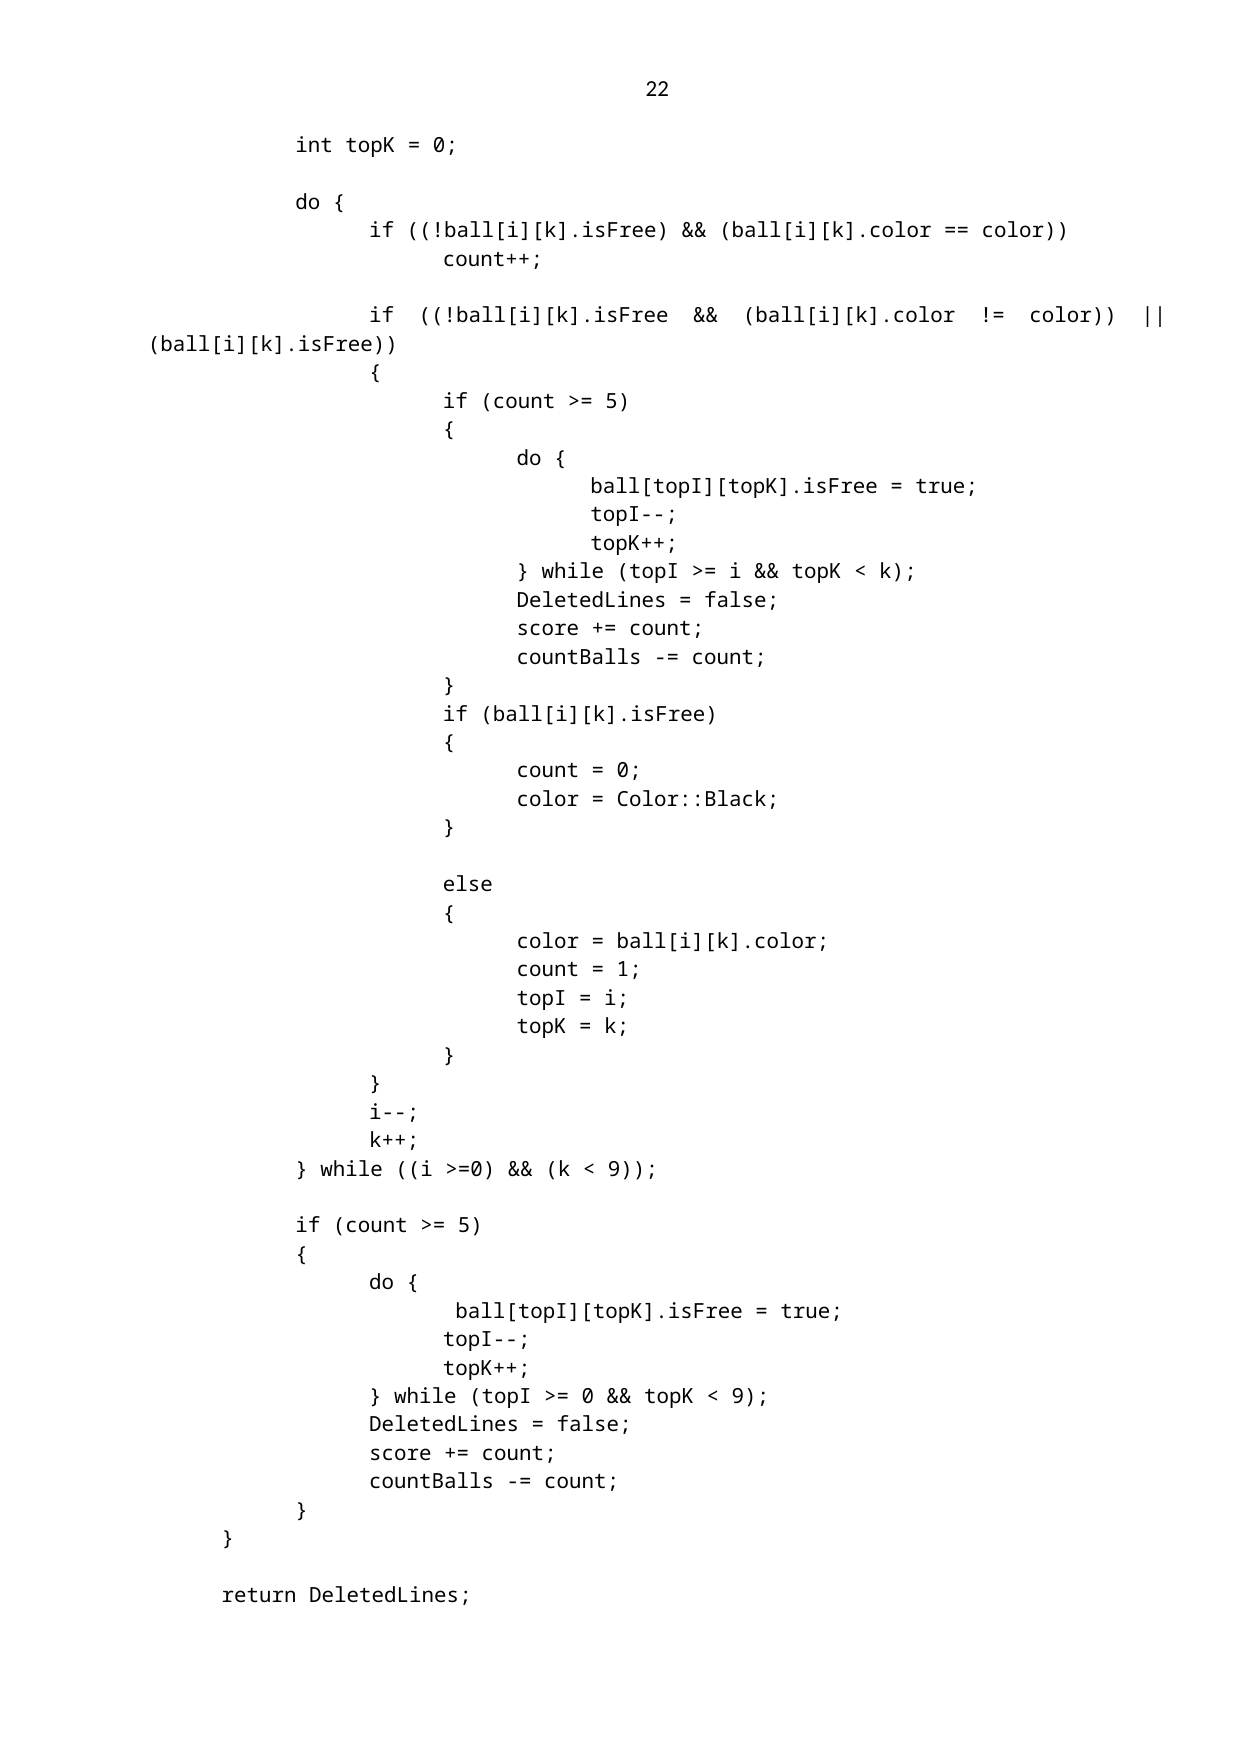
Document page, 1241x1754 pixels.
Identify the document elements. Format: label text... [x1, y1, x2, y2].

text countBalls -= count; [148, 1466, 1166, 1495]
text count = 1; [148, 954, 1166, 983]
text if ((!ball[i][k].isFree && (ball[i][k].color != color)) || (ball[i][k].isFree)) [148, 301, 1166, 357]
text else [148, 869, 1166, 898]
text int topK = 0; [148, 130, 1166, 158]
text return DeletedLines; [148, 1580, 1166, 1609]
text ball[topI][topK].isFree = true; [148, 1296, 1166, 1324]
text do { [148, 1267, 1166, 1296]
text DeletedLines = false; [148, 1409, 1166, 1438]
text { [148, 414, 1166, 443]
text { [148, 1239, 1166, 1267]
text count = 0; [148, 756, 1166, 784]
text do { [148, 187, 1166, 215]
text k++; [148, 1125, 1166, 1154]
text color = ball[i][k].color; [148, 926, 1166, 954]
text count++; [148, 244, 1166, 272]
text } [148, 812, 1166, 841]
text topK++; [148, 528, 1166, 556]
text score += count; [148, 1438, 1166, 1466]
text if (count >= 5) [148, 1211, 1166, 1239]
text i--; [148, 1097, 1166, 1125]
text ball[topI][topK].isFree = true; [148, 471, 1166, 499]
text if ((!ball[i][k].isFree) && (ball[i][k].color == color)) [148, 215, 1166, 244]
text countBalls -= count; [148, 642, 1166, 670]
text } while (topI >= i && topK < k); [148, 556, 1166, 585]
text if (ball[i][k].isFree) [148, 699, 1166, 727]
text { [148, 898, 1166, 926]
text } [148, 1040, 1166, 1068]
text do { [148, 443, 1166, 471]
text DeletedLines = false; [148, 585, 1166, 613]
text if (count >= 5) [148, 386, 1166, 414]
text } [148, 1495, 1166, 1523]
text topI--; [148, 499, 1166, 528]
text } [148, 670, 1166, 699]
text topI--; [148, 1324, 1166, 1353]
text { [148, 357, 1166, 386]
text } [148, 1068, 1166, 1097]
text color = Color::Black; [148, 784, 1166, 812]
text } while ((i >=0) && (k < 9)); [148, 1154, 1166, 1182]
text { [148, 727, 1166, 756]
text topK++; [148, 1353, 1166, 1381]
text topK = k; [148, 1011, 1166, 1040]
text topI = i; [148, 983, 1166, 1011]
text score += count; [148, 613, 1166, 642]
text } while (topI >= 0 && topK < 9); [148, 1381, 1166, 1409]
text } [148, 1523, 1166, 1552]
